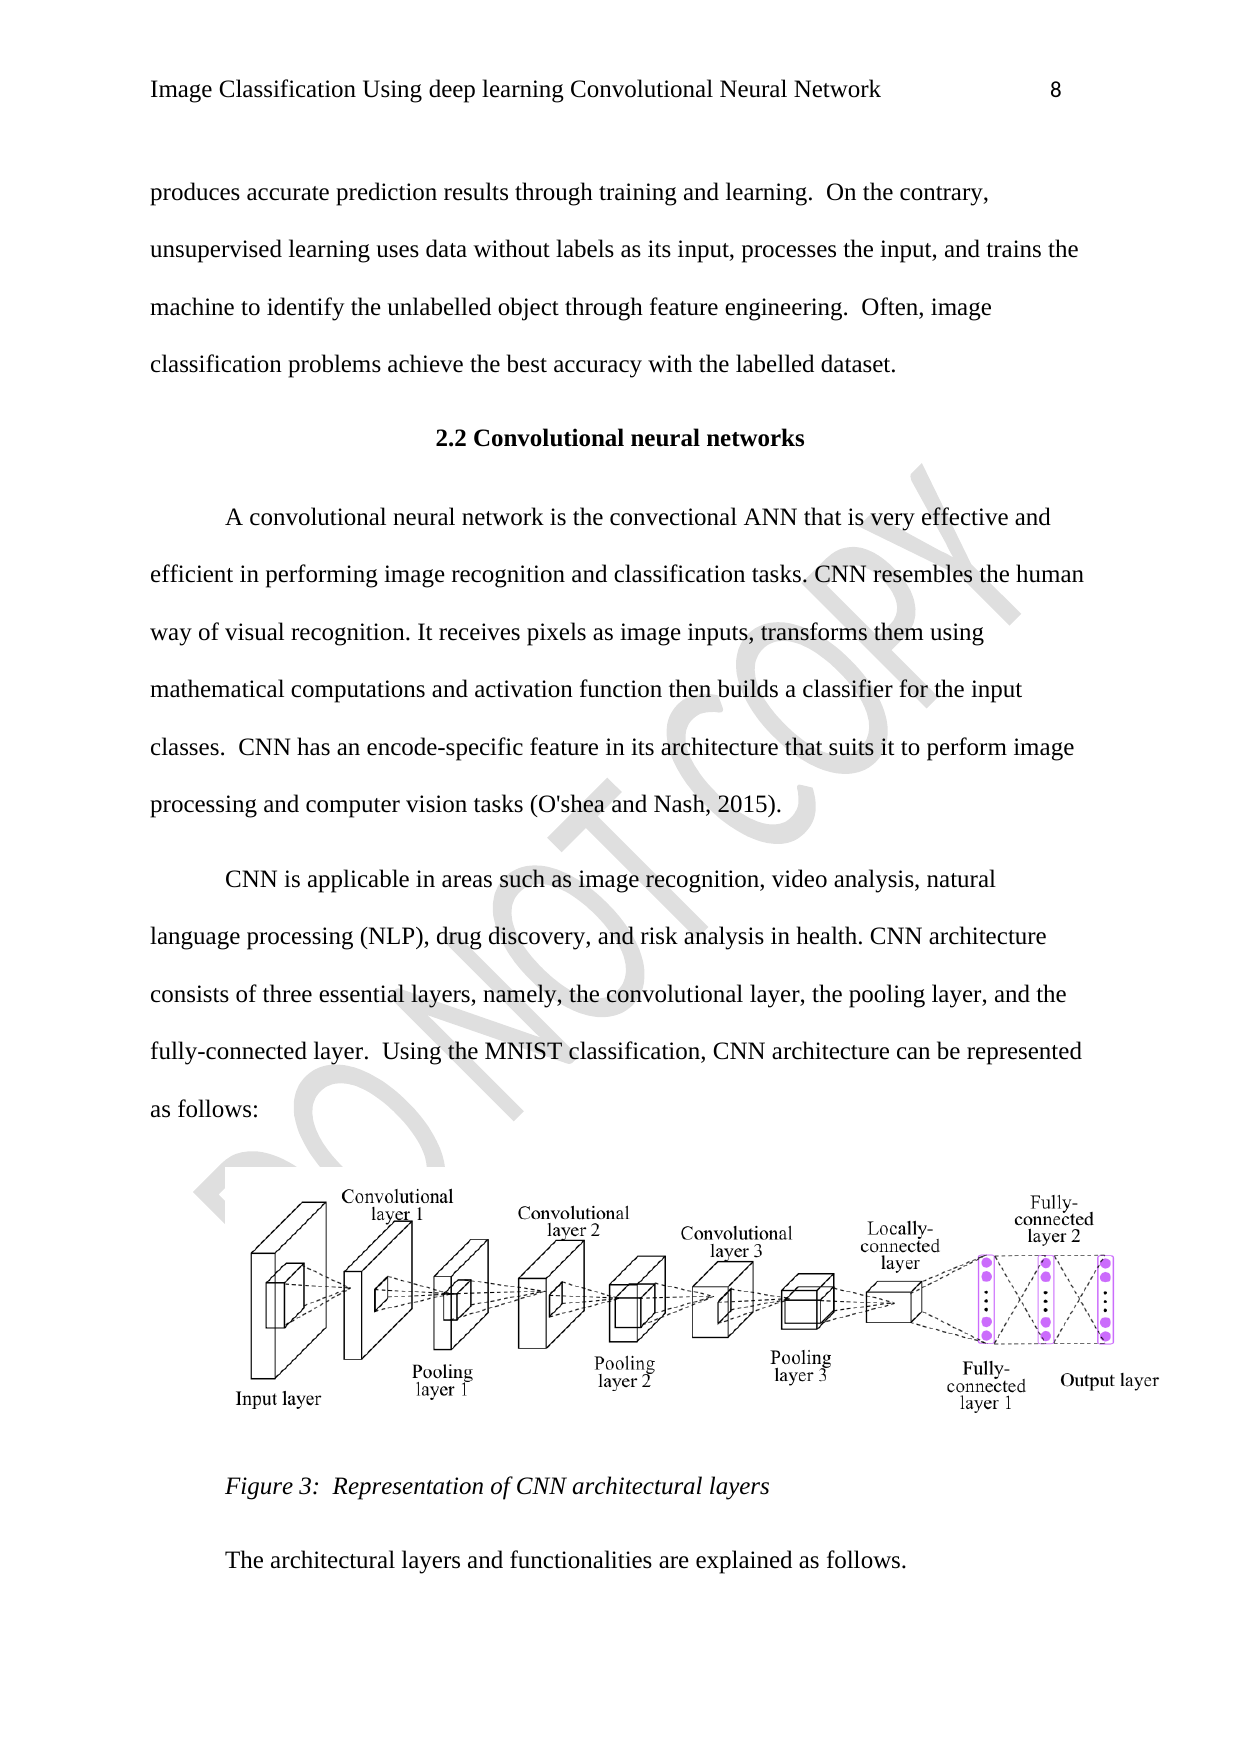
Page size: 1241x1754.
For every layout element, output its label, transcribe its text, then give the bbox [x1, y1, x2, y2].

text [150, 177, 1090, 378]
text Figure 3: Representation of CNN architectural layers [150, 1471, 1090, 1500]
picture [225, 1167, 1166, 1427]
text CNN is applicable in areas such as image recognition, video analysis, natural language processing (NLP), drug discovery, and risk analysis in health. CNN architecture consists of three essential layers, namely, the convolutional layer, the pooling layer, and the fully-connected layer. Using the MNIST classification, CNN architecture can be represented as follows: [150, 864, 1090, 1122]
subtitle 2.2 Convolutional neural networks [150, 423, 1090, 452]
text A convolutional neural network is the convectional ANN that is very effective and efficient in performing image recognition and classification tasks. CNN resembles the human way of visual recognition. It receives pixels as image inputs, transforms them using mathematical computations and activation function then builds a classifier for the input classes. CNN has an encode-specific feature in its architecture that suits it to perform image processing and computer vision tasks (O'shea and Nash, 2015). [150, 502, 1090, 818]
text The architectural layers and functionalities are explained as follows. [150, 1546, 1090, 1574]
